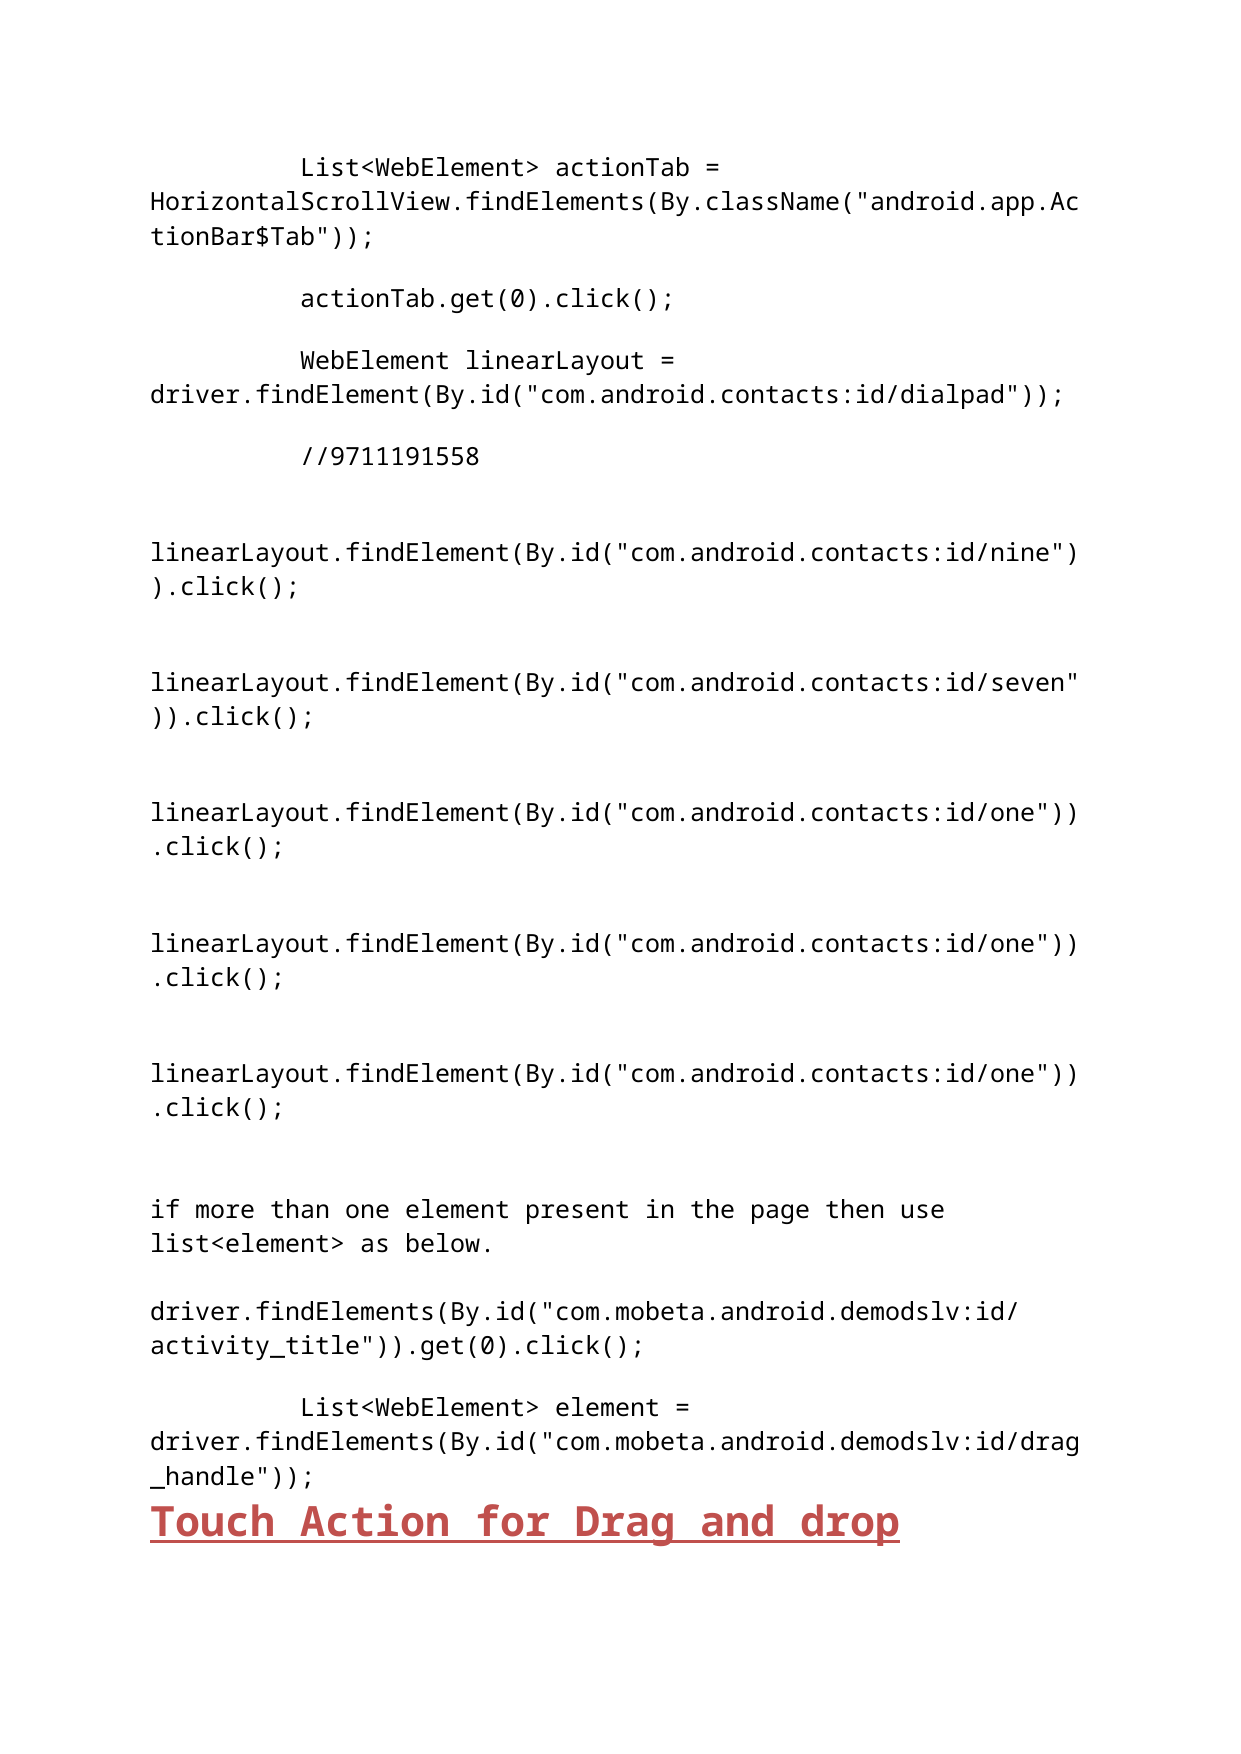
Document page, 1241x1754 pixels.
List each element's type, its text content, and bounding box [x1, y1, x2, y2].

text linearLayout.findElement(By.id("com.android.contacts:id/one")).click(); [150, 733, 1090, 863]
text linearLayout.findElement(By.id("com.android.contacts:id/nine")).click(); [150, 472, 1090, 603]
text linearLayout.findElement(By.id("com.android.contacts:id/one")).click(); [150, 993, 1090, 1123]
text WebElement linearLayout = driver.findElement(By.id("com.android.contacts:id/dialpad")); [150, 342, 1090, 410]
text linearLayout.findElement(By.id("com.android.contacts:id/one")).click(); [150, 863, 1090, 993]
text actionTab.get(0).click(); [150, 280, 1090, 314]
text Touch Action for Drag and drop [150, 1492, 1090, 1549]
text linearLayout.findElement(By.id("com.android.contacts:id/seven")).click(); [150, 603, 1090, 733]
text //9711191558 [150, 438, 1090, 472]
text List<WebElement> actionTab = HorizontalScrollView.findElements(By.className("android.app.ActionBar$Tab")); [150, 150, 1090, 252]
text driver.findElements(By.id("com.mobeta.android.demodslv:id/activity_title")).get(0).click(); [150, 1294, 1090, 1362]
text if more than one element present in the page then use list<element> as below. [150, 1192, 1090, 1260]
text List<WebElement> element = driver.findElements(By.id("com.mobeta.android.demodslv:id/drag_handle")); [150, 1390, 1090, 1492]
